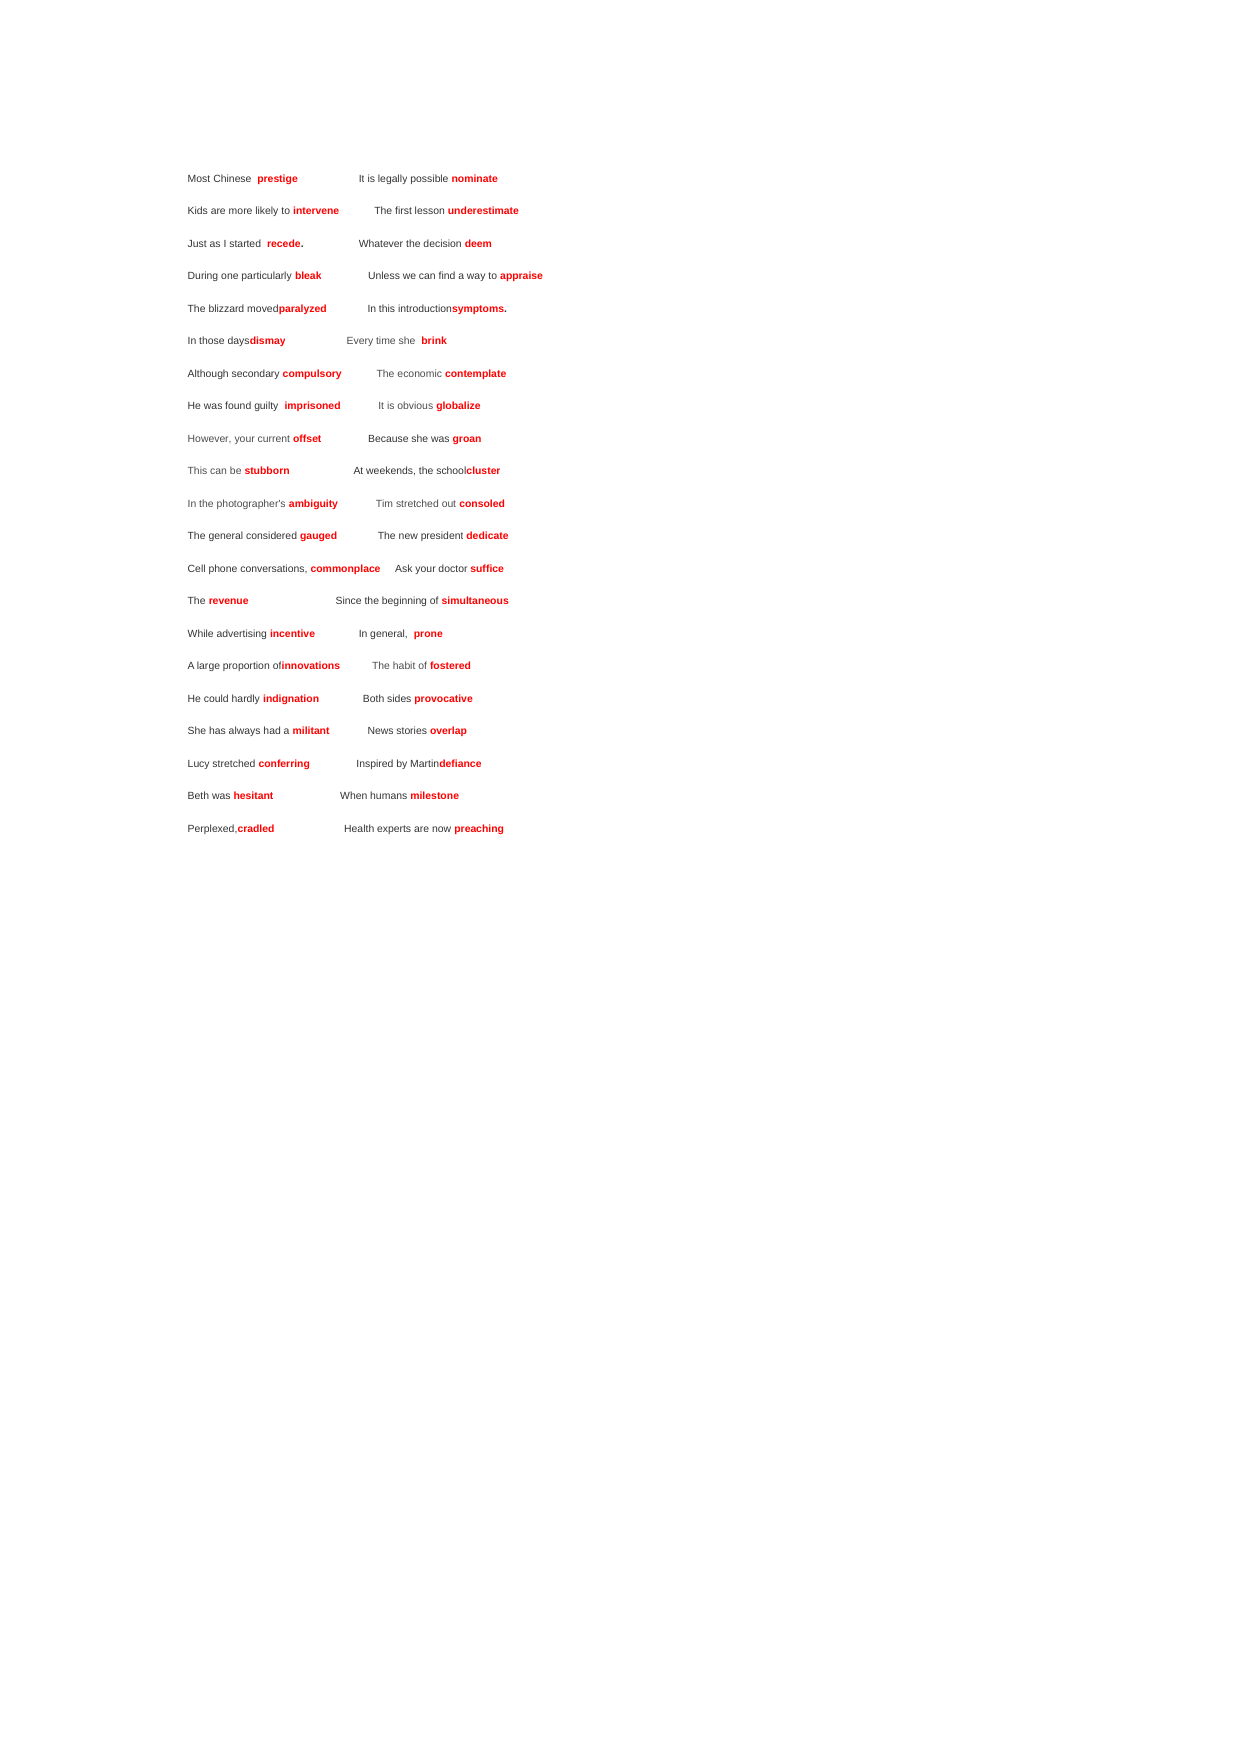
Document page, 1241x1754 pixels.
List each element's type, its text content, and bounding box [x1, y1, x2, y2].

text In the photographer's ambiguity Tim stretched out consoled [187, 487, 1053, 519]
text Most Chinese prestige It is legally possible nominate [187, 162, 1053, 194]
list Beth was hesitant When humans milestone [187, 779, 1053, 812]
list He was found guilty imprisoned It is obvious globalize [187, 389, 1053, 422]
list Perplexed,cradled Health experts are now preaching [187, 812, 1053, 844]
list During one particularly bleak Unless we can find a way to appraise [187, 259, 1053, 292]
text This can be stubborn At weekends, the schoolcluster [187, 454, 1053, 487]
list She has always had a militant News stories overlap [187, 714, 1053, 747]
list The blizzard movedparalyzed In this introductionsymptoms. [187, 292, 1053, 324]
list While advertising incentive In general, prone [187, 617, 1053, 649]
text However, your current offset Because she was groan [187, 422, 1053, 454]
list In those daysdismay Every time she brink [187, 324, 1053, 357]
list Lucy stretched conferring Inspired by Martindefiance [187, 747, 1053, 779]
list Just as I started recede. Whatever the decision deem [187, 227, 1053, 259]
text The general considered gauged The new president dedicate [187, 519, 1053, 552]
list Kids are more likely to intervene The first lesson underestimate [187, 194, 1053, 227]
list He could hardly indignation Both sides provocative [187, 682, 1053, 714]
list Cell phone conversations, commonplace Ask your doctor suffice [187, 552, 1053, 584]
list The revenue Since the beginning of simultaneous [187, 584, 1053, 617]
list A large proportion ofinnovations The habit of fostered [187, 649, 1053, 682]
list Although secondary compulsory The economic contemplate [187, 357, 1053, 389]
